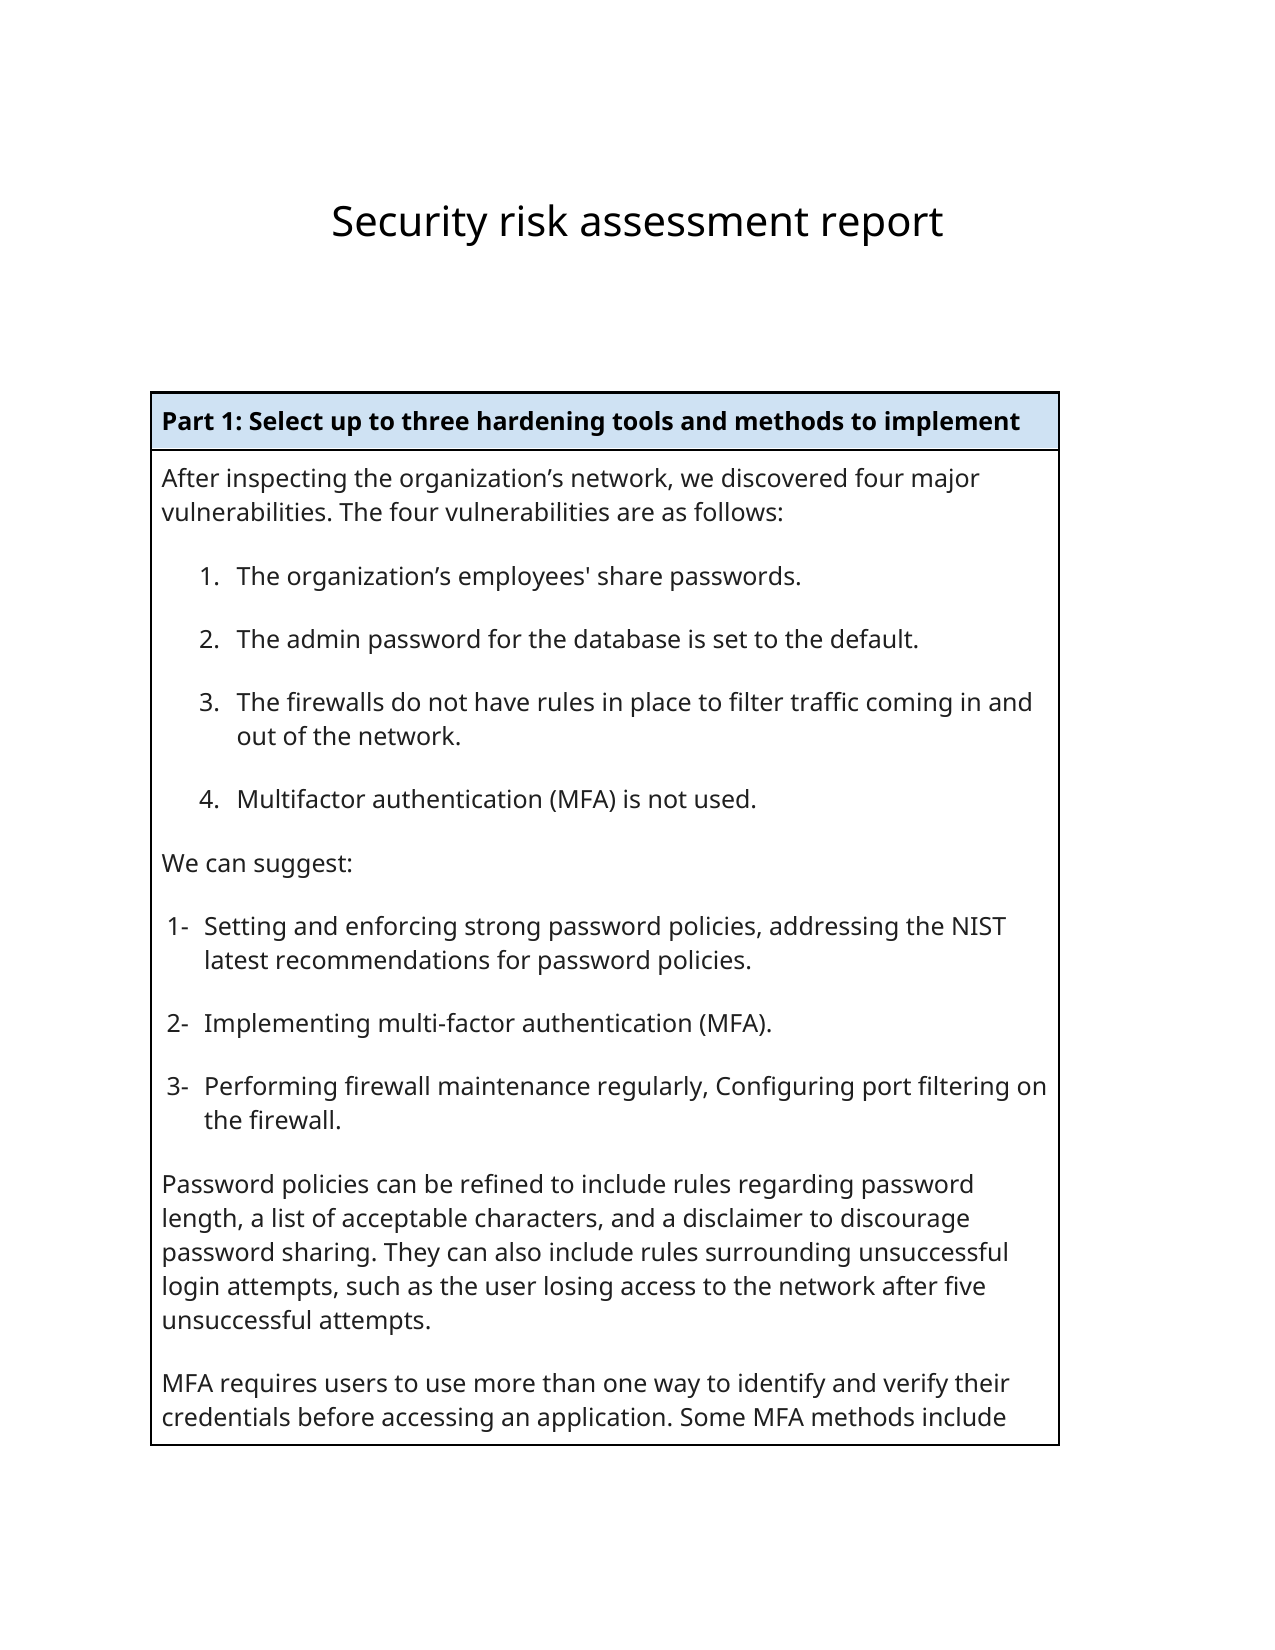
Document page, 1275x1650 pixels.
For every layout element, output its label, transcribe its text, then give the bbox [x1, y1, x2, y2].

table_cell After inspecting the organization’s network, we discovered four major vulnerabilities. The four vulnerabilities are as follows: The organization’s employees' share passwords. The admin password for the database is set to the default. The firewalls do not have rules in place to filter traffic coming in and out of the network. Multifactor authentication (MFA) is not used. We can suggest: Setting and enforcing strong password policies, addressing the NIST latest recommendations for password policies. Implementing multi-factor authentication (MFA). Performing firewall maintenance regularly, Configuring port filtering on the firewall. Password policies can be refined to include rules regarding password length, a list of acceptable characters, and a disclaimer to discourage password sharing. They can also include rules surrounding unsuccessful login attempts, such as the user losing access to the network after five unsuccessful attempts. MFA requires users to use more than one way to identify and verify their credentials before accessing an application. Some MFA methods include fingerprint scans, ID cards, pin numbers, and passwords. Firewall maintenance entails checking and updating security configurations regularly to stay ahead of potential threats. [152, 451, 1058, 1444]
subtitle Security risk assessment report [150, 192, 1125, 248]
table_header Part 1: Select up to three hardening tools and methods to implement [152, 394, 1058, 448]
